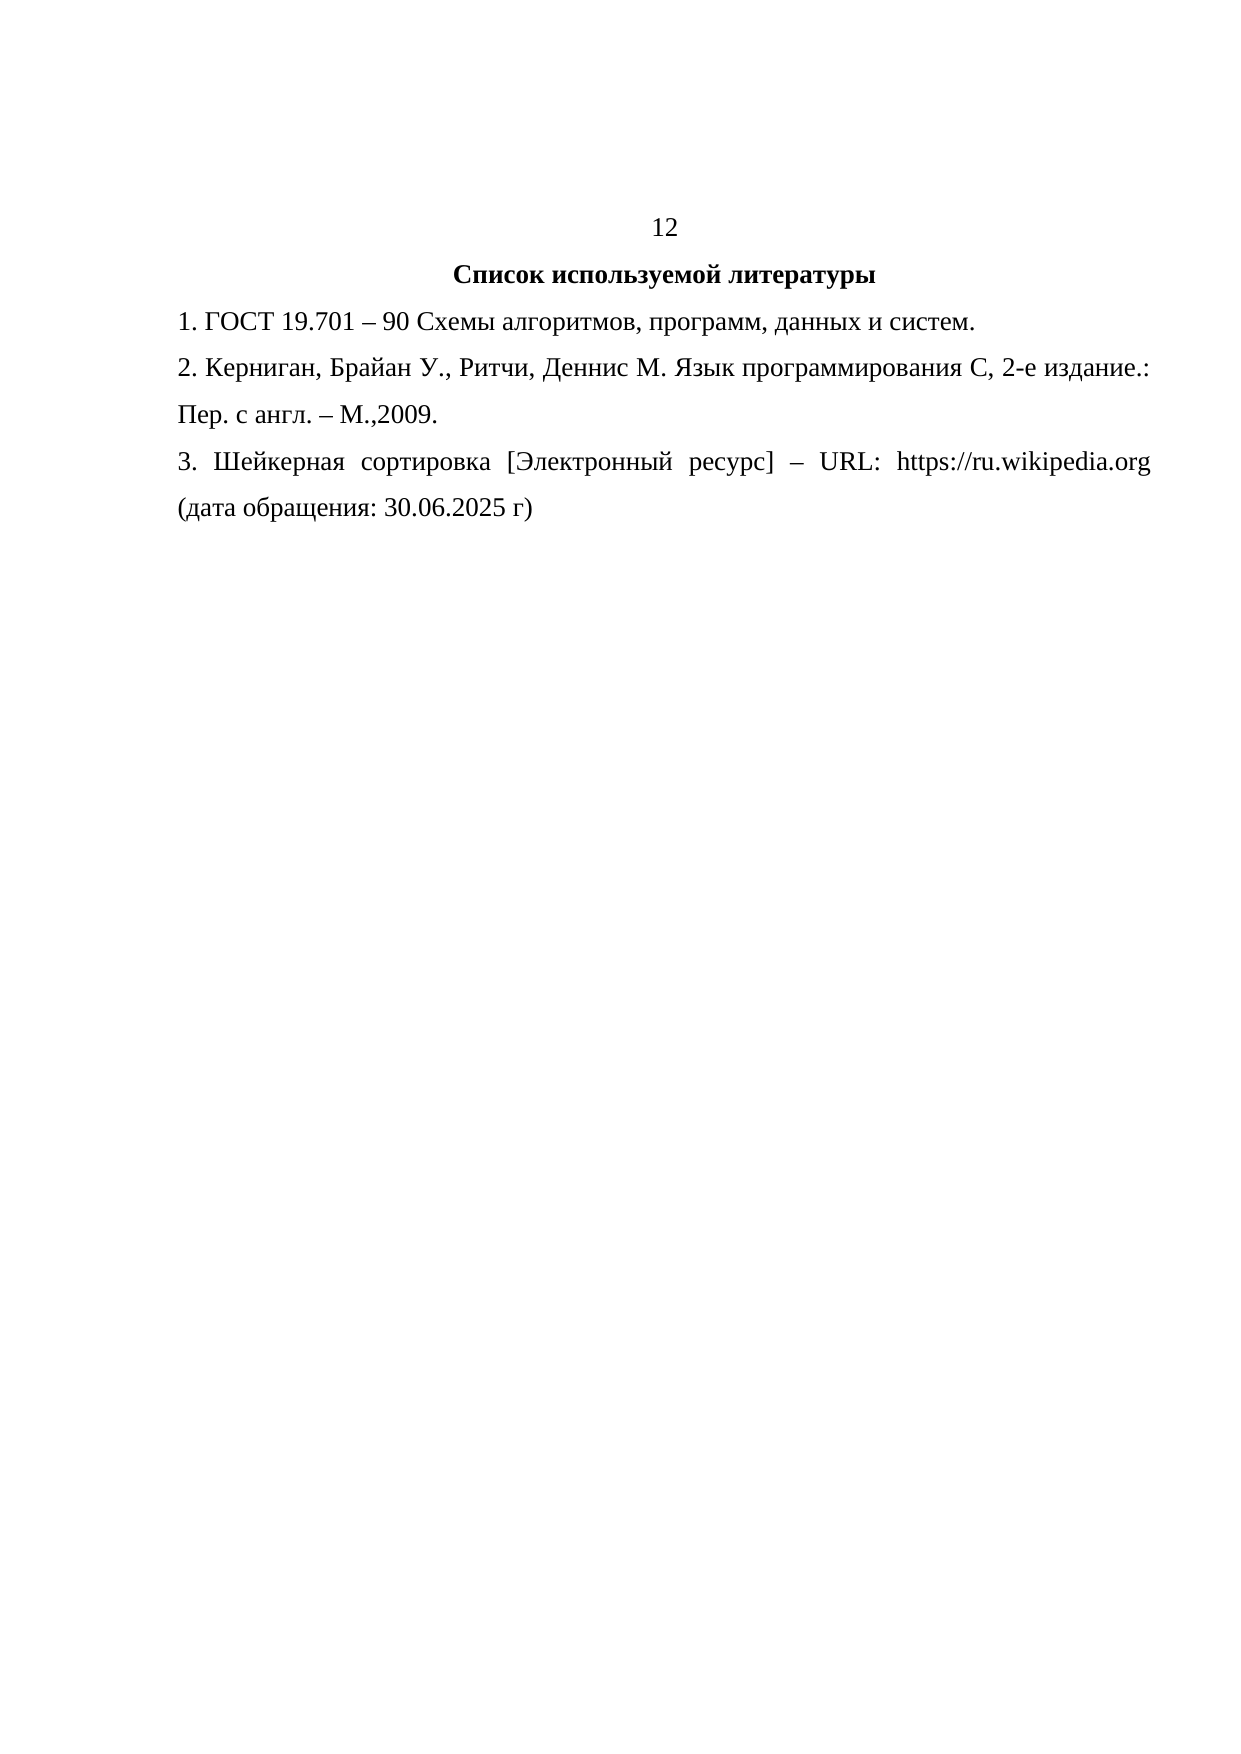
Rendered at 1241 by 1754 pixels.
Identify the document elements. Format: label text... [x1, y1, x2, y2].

text 2. Керниган, Брайан У., Ритчи, Деннис М. Язык программирования С, 2-е издание.: Пер. с англ. – М.,2009. [177, 351, 1152, 429]
text Список используемой литературы [177, 258, 1152, 289]
text 12 [177, 211, 1152, 243]
text 1. ГОСТ 19.701 – 90 Схемы алгоритмов, программ, данных и систем. [177, 305, 1152, 336]
text 3. Шейкерная сортировка [Электронный ресурс] – URL: https://ru.wikipedia.org (дата обращения: 30.06.2025 г) [177, 445, 1152, 523]
